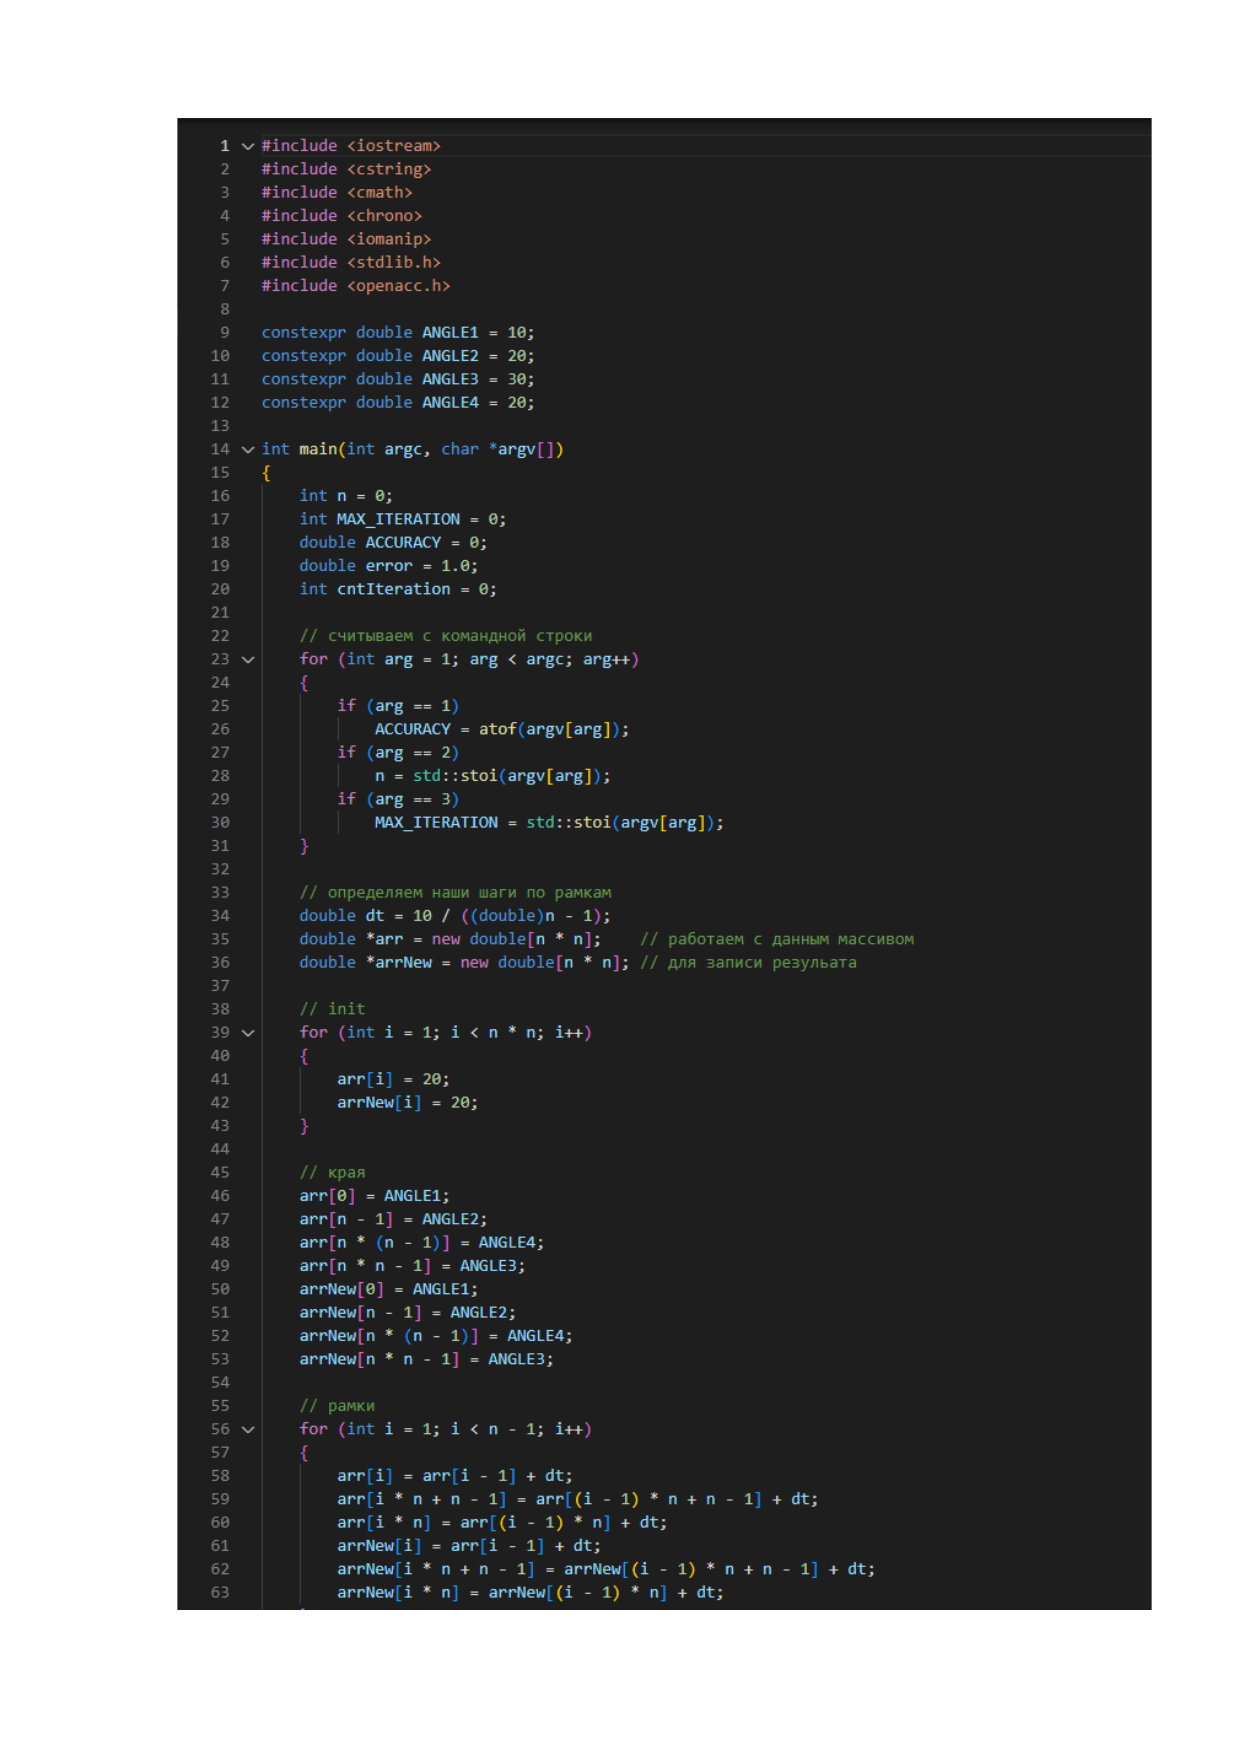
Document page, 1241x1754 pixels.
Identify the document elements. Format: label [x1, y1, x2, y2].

picture [177, 118, 1152, 1610]
